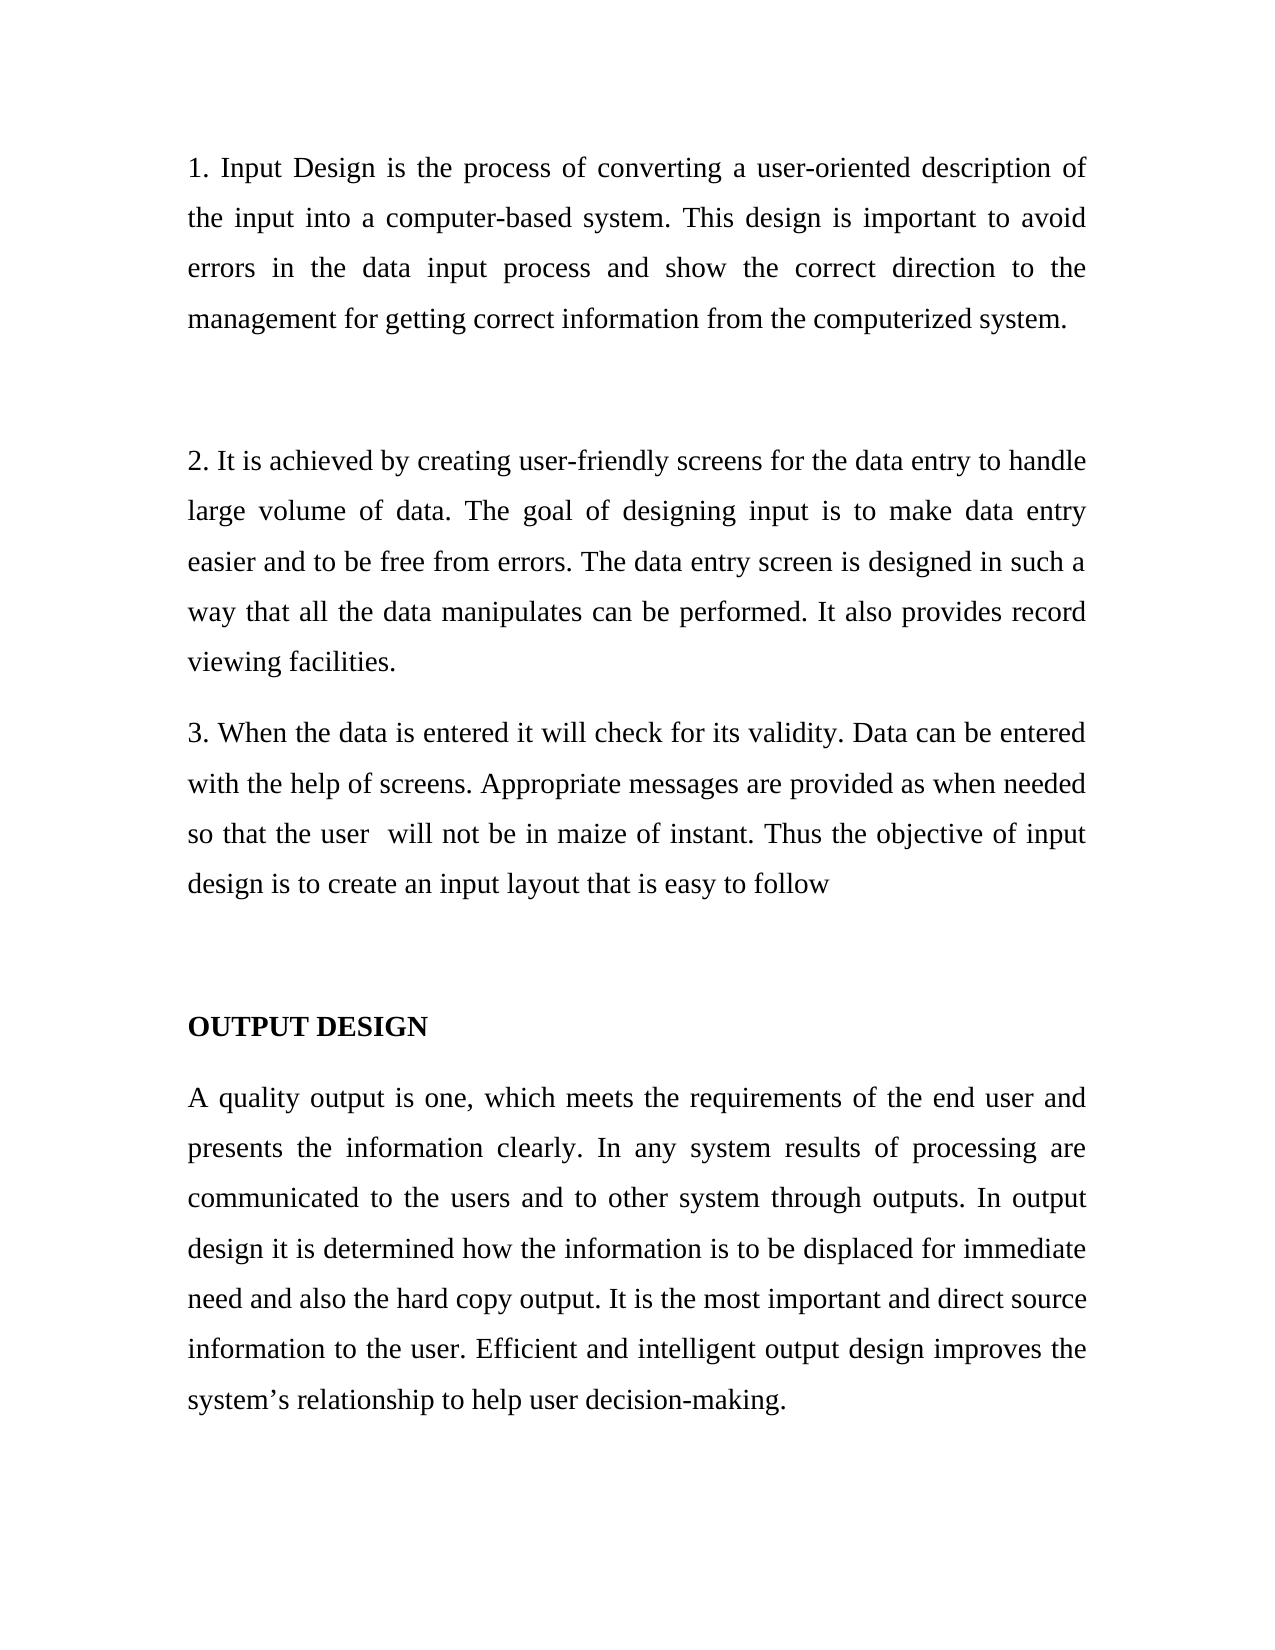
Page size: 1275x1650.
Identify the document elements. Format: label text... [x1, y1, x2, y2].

text OUTPUT DESIGN [187, 1009, 1087, 1042]
text 1. Input Design is the process of converting a user-oriented description of the input into a computer-based system. This design is important to avoid errors in the data input process and show the correct direction to the management for getting correct information from the computerized system. [187, 150, 1087, 334]
text 2. It is achieved by creating user-friendly screens for the data entry to handle large volume of data. The goal of designing input is to make data entry easier and to be free from errors. The data entry screen is designed in such a way that all the data manipulates can be performed. It also provides record viewing facilities. [187, 443, 1087, 678]
text 3. When the data is entered it will check for its validity. Data can be entered with the help of screens. Appropriate messages are provided as when needed so that the user will not be in maize of instant. Thus the objective of input design is to create an input layout that is easy to follow [187, 716, 1087, 900]
text A quality output is one, which meets the requirements of the end user and presents the information clearly. In any system results of processing are communicated to the users and to other system through outputs. In output design it is determined how the information is to be displaced for immediate need and also the hard copy output. It is the most important and direct source information to the user. Efficient and intelligent output design improves the system’s relationship to help user decision-making. [187, 1080, 1087, 1415]
